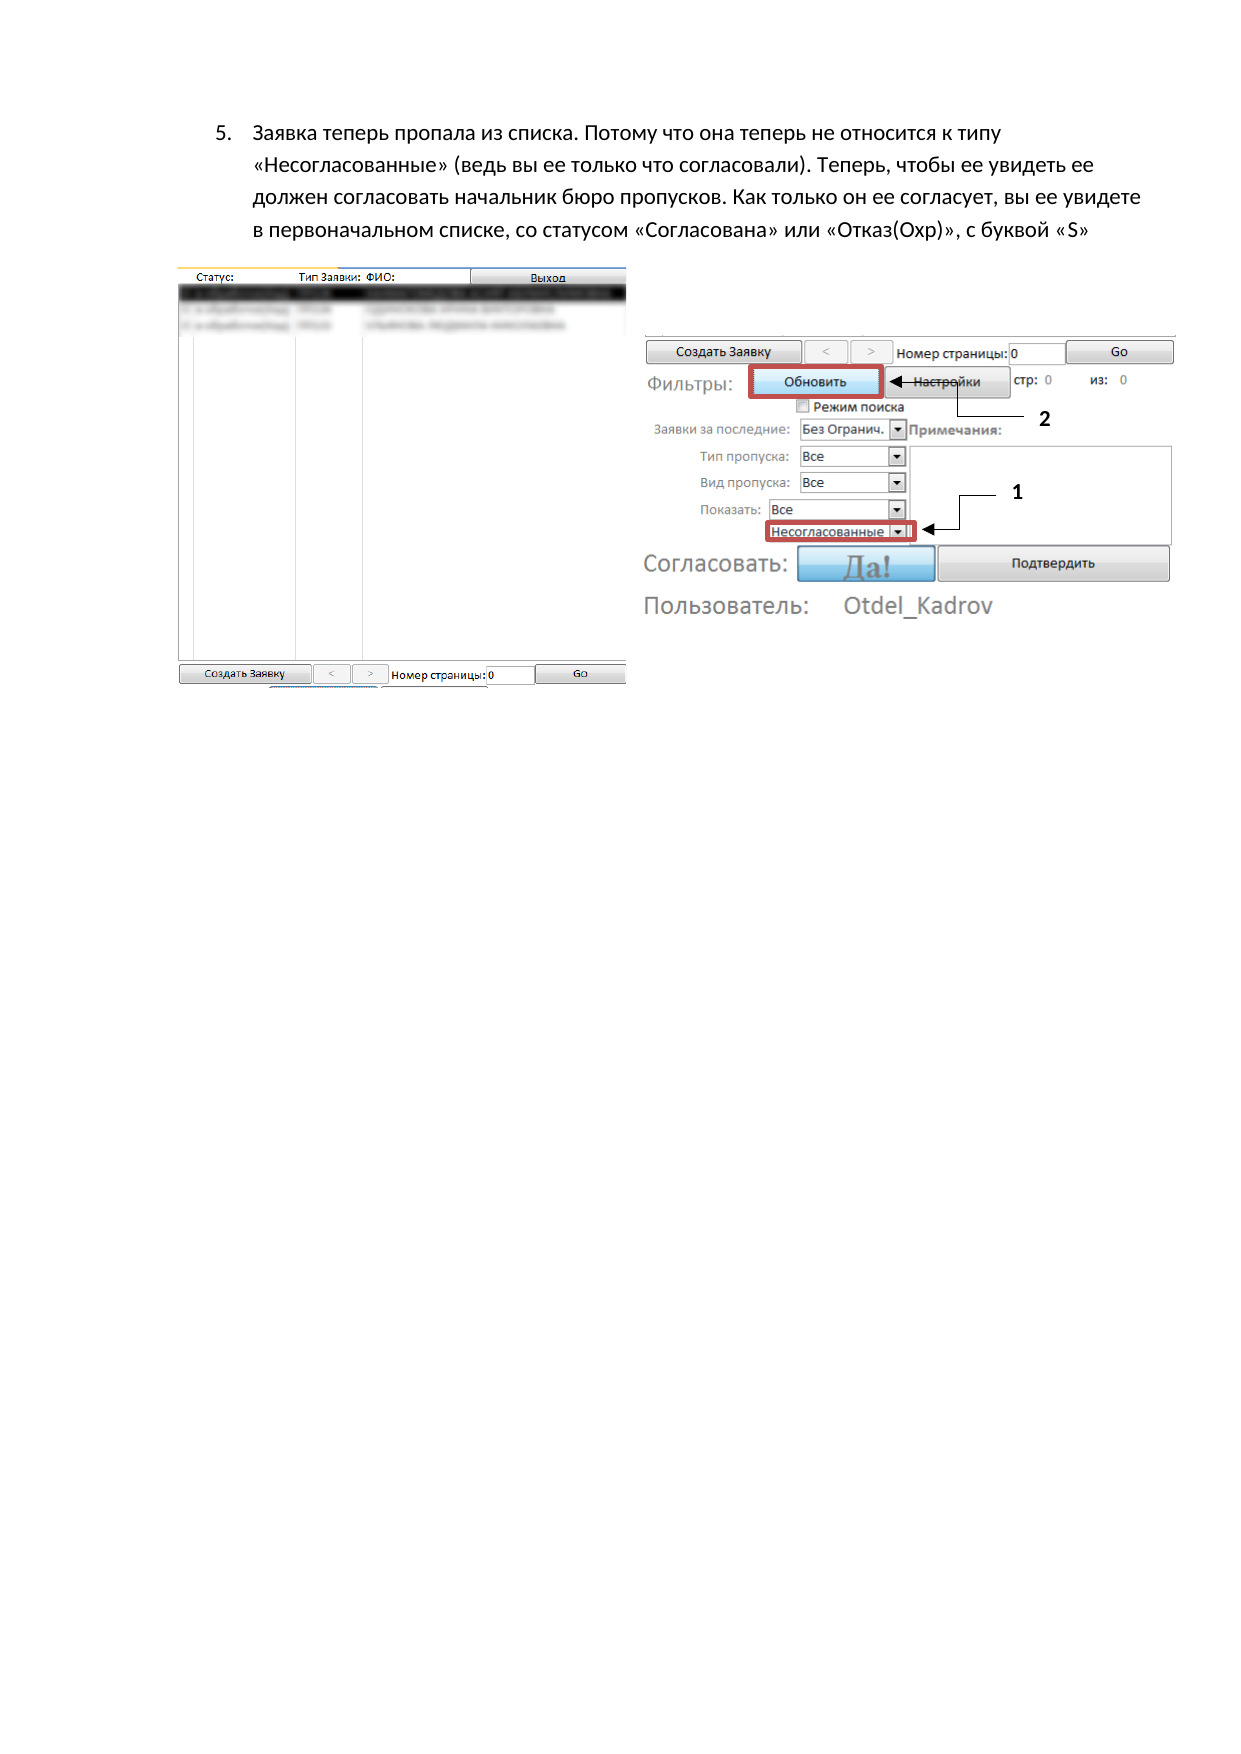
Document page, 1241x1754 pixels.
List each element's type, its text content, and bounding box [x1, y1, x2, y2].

picture [643, 335, 1179, 625]
picture [177, 267, 627, 688]
list Заявка теперь пропала из списка. Потому что она теперь не относится к типу «Несогласованные» (ведь вы ее только что согласовали). Теперь, чтобы ее увидеть ее должен согласовать начальник бюро пропусков. Как только он ее согласует, вы ее увидете в первоначальном списке, со статусом «Согласована» или «Отказ(Охр)», с буквой «S» [215, 118, 1152, 243]
